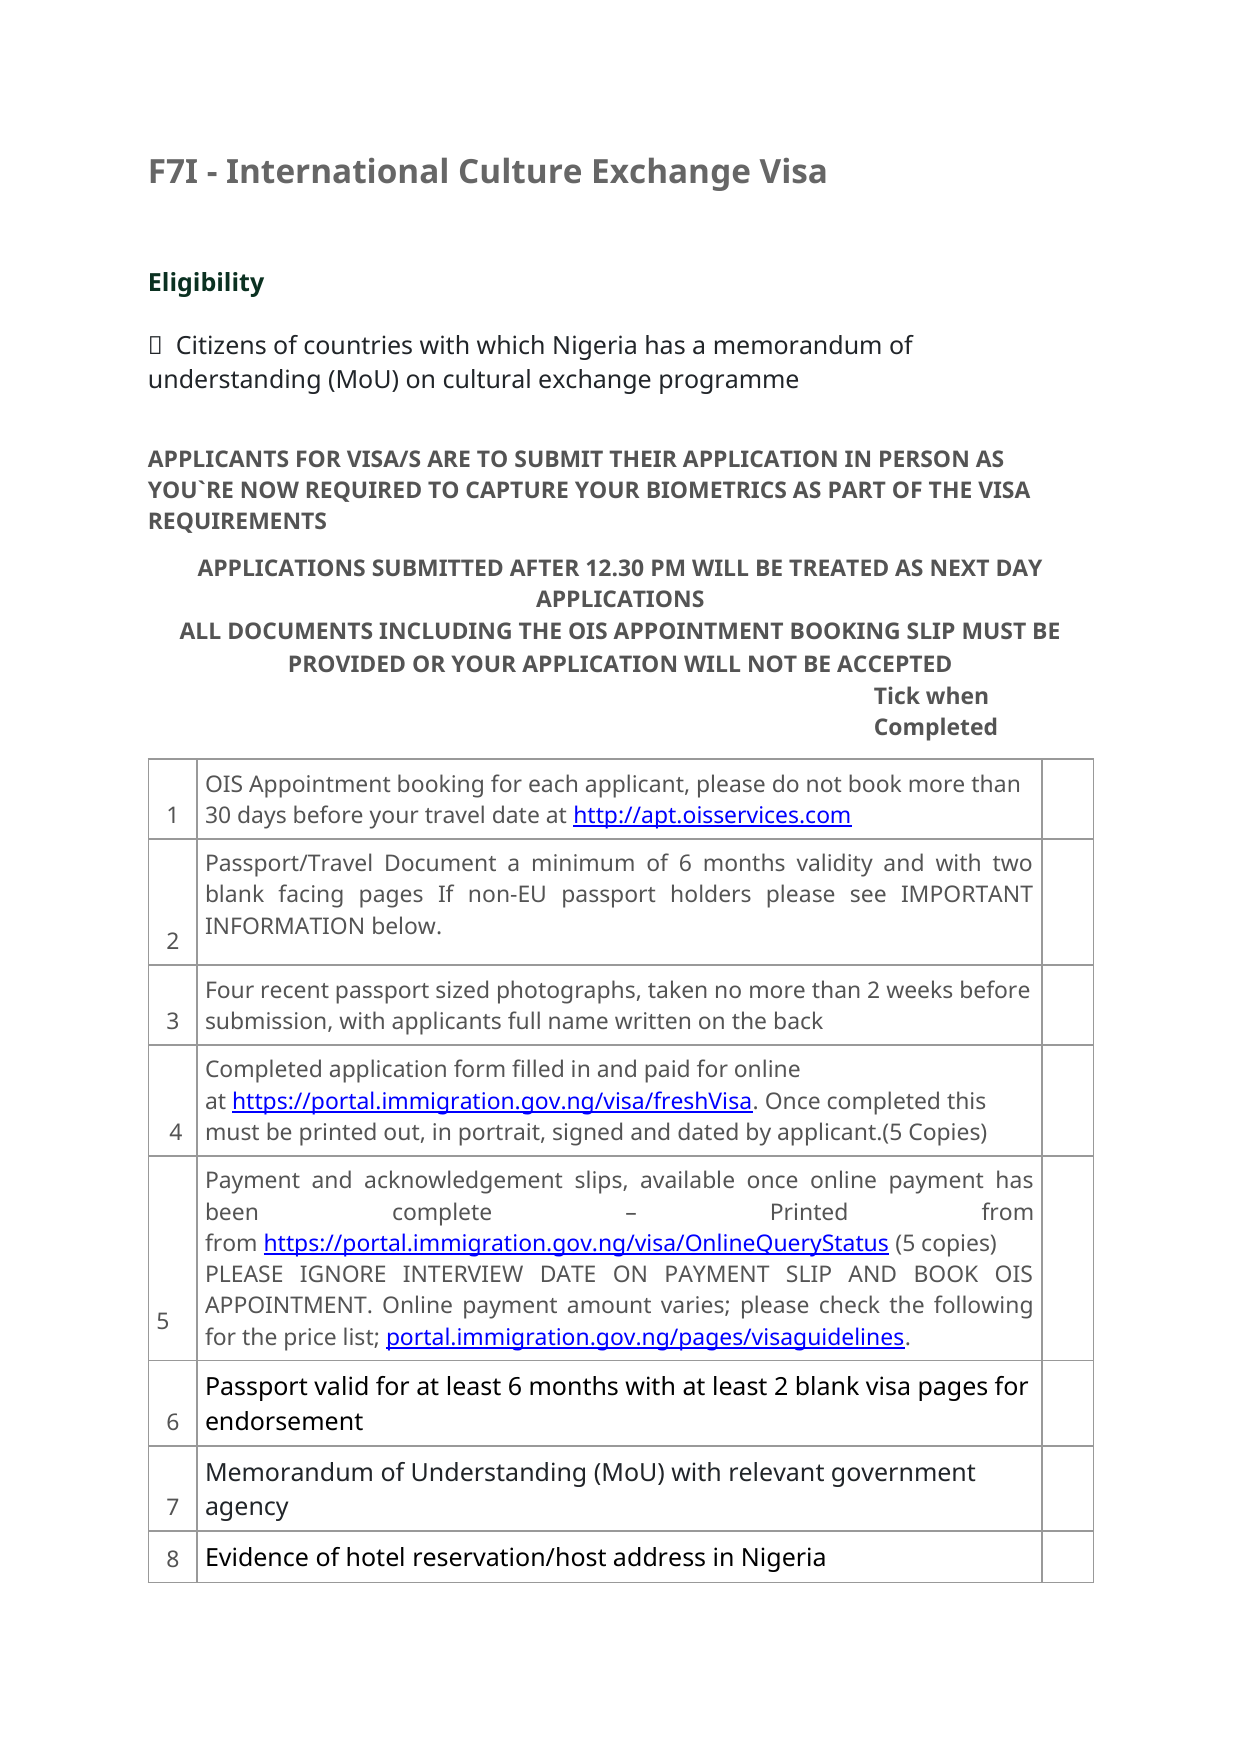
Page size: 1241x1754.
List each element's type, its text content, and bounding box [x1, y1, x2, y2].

table_cell Evidence of hotel reservation/host address in Nigeria [198, 1532, 1041, 1582]
table_cell 3 [149, 966, 196, 1044]
table_cell [1043, 1157, 1093, 1360]
table_cell Completed application form filled in and paid for online at https://portal.immigration.gov.ng/visa/freshVisa. Once completed this must be printed out, in portrait, signed and dated by applicant.(5 Copies) [198, 1046, 1041, 1155]
table_cell 8 [149, 1532, 196, 1582]
table_cell 2 [149, 840, 196, 964]
table_cell 6 [149, 1361, 196, 1445]
table_cell Passport valid for at least 6 months with at least 2 blank visa pages for endorsement [198, 1361, 1041, 1445]
text APPLICATIONS SUBMITTED AFTER 12.30 PM WILL BE TREATED AS NEXT DAY APPLICATIONS [148, 552, 1093, 615]
text Tick when Completed [148, 680, 1093, 742]
table_cell Four recent passport sized photographs, taken no more than 2 weeks before submission, with applicants full name written on the back [198, 966, 1041, 1044]
table_cell 5 [149, 1157, 196, 1360]
table_cell Memorandum of Understanding (MoU) with relevant government agency [198, 1447, 1041, 1530]
text APPLICANTS FOR VISA/S ARE TO SUBMIT THEIR APPLICATION IN PERSON AS YOU`RE NOW REQUIRED TO CAPTURE YOUR BIOMETRICS AS PART OF THE VISA REQUIREMENTS [148, 443, 1093, 537]
table_header OIS Appointment booking for each applicant, please do not book more than 30 days before your travel date at http://apt.oisservices.com [198, 760, 1041, 838]
table_cell [1043, 1532, 1093, 1582]
text F7I - International Culture Exchange Visa [148, 148, 1093, 193]
text Eligibility [148, 243, 1093, 299]
table_cell 4 [149, 1046, 196, 1155]
table_cell [1043, 1046, 1093, 1155]
table_cell [1043, 1361, 1093, 1445]
text  Citizens of countries with which Nigeria has a memorandum of understanding (MoU) on cultural exchange programme [148, 328, 1093, 396]
table_cell [1043, 1447, 1093, 1530]
text ALL DOCUMENTS INCLUDING THE OIS APPOINTMENT BOOKING SLIP MUST BE PROVIDED OR YOUR APPLICATION WILL NOT BE ACCEPTED [148, 615, 1093, 680]
table_header [1043, 760, 1093, 838]
table_cell [1043, 840, 1093, 964]
table_cell 7 [149, 1447, 196, 1530]
table_cell [1043, 966, 1093, 1044]
table_header 1 [149, 760, 196, 838]
table_cell Passport/Travel Document a minimum of 6 months validity and with two blank facing pages If non-EU passport holders please see IMPORTANT INFORMATION below. [198, 840, 1041, 964]
table_cell Payment and acknowledgement slips, available once online payment has been complete – Printed from from https://portal.immigration.gov.ng/visa/OnlineQueryStatus (5 copies) PLEASE IGNORE INTERVIEW DATE ON PAYMENT SLIP AND BOOK OIS APPOINTMENT. Online payment amount varies; please check the following for the price list; portal.immigration.gov.ng/pages/visaguidelines. [198, 1157, 1041, 1360]
